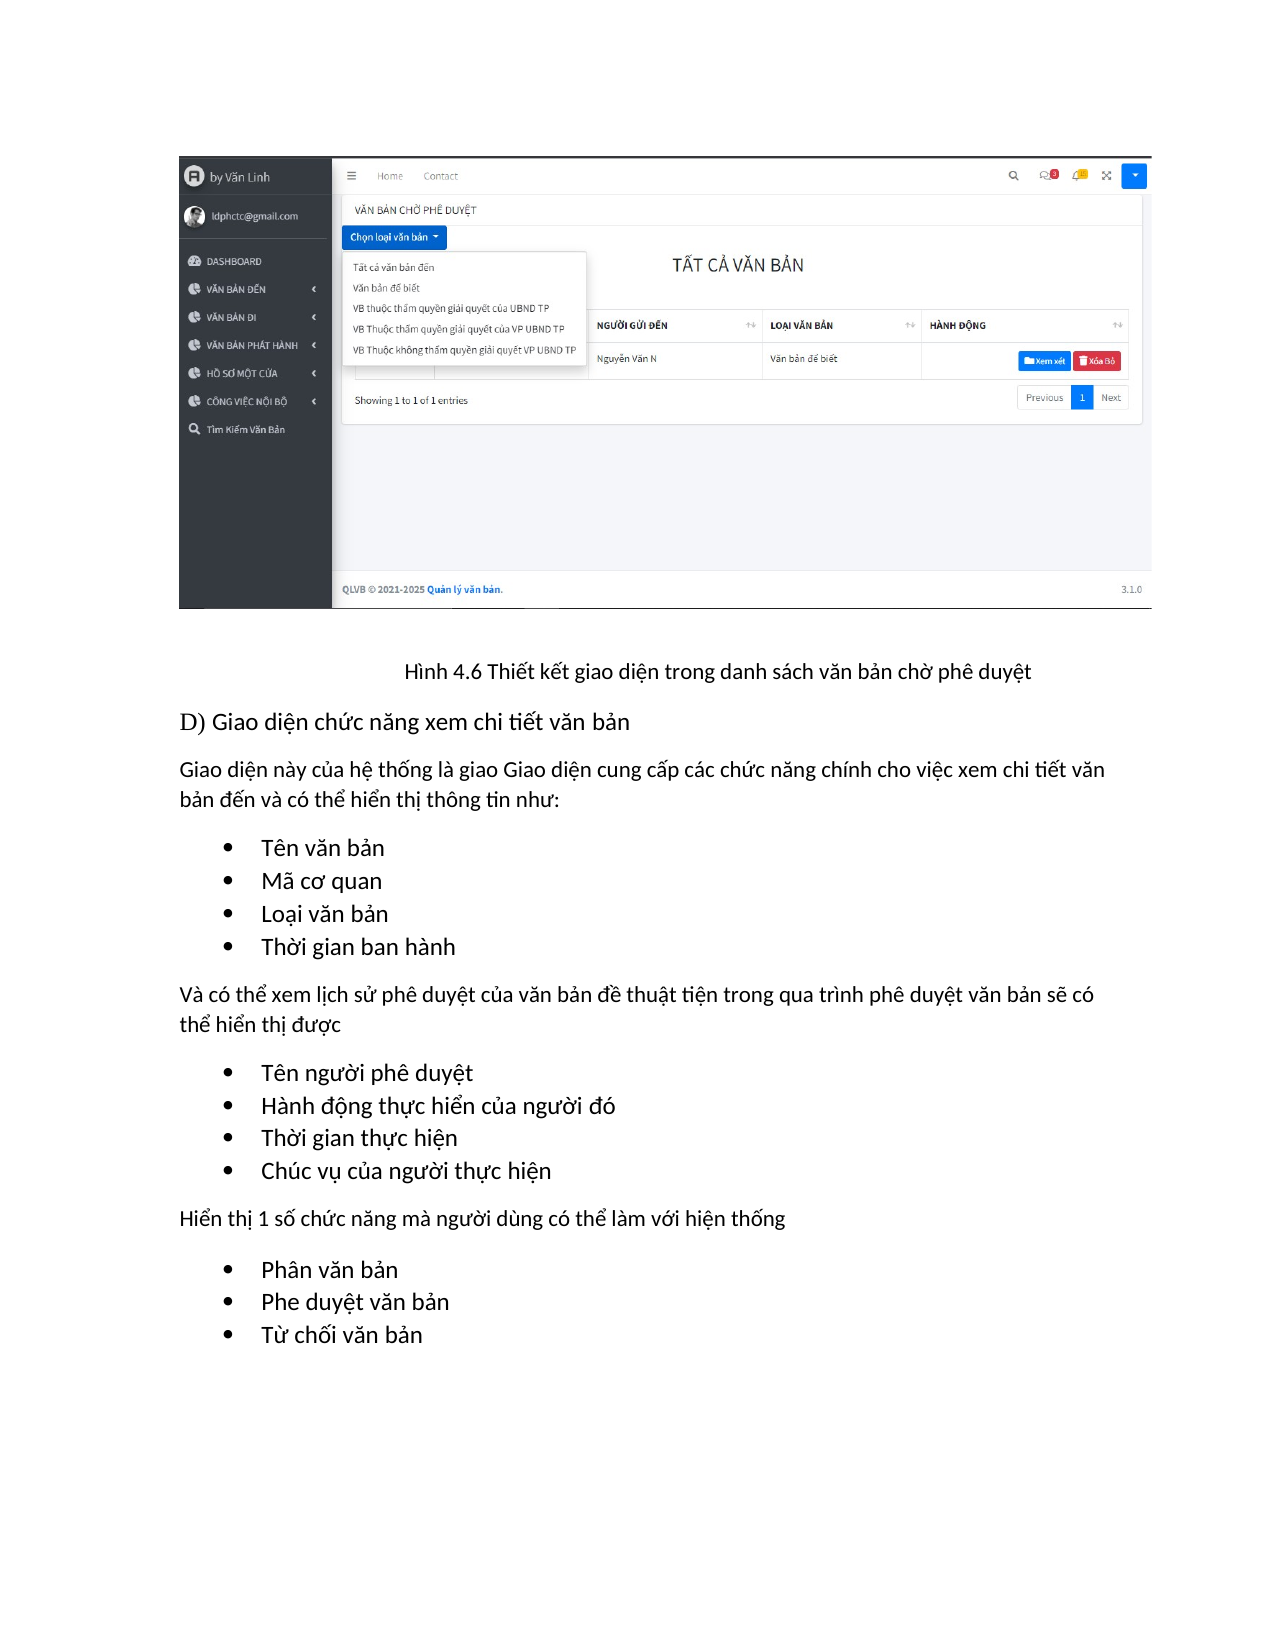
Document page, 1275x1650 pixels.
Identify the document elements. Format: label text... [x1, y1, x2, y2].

list Hành động thực hiển của người đó [224, 1090, 1239, 1121]
list Thời gian thực hiện [224, 1123, 1239, 1153]
list Mã cơ quan [224, 865, 1239, 896]
list Phân văn bản [224, 1254, 1239, 1284]
list Loại văn bản [224, 898, 1239, 929]
text Và có thể xem lịch sử phê duyệt của văn bản đề thuật tiện trong qua trình phê duyệt văn bản sẽ có thể hiển thị được [179, 980, 1130, 1038]
list Giao diện chức năng xem chi tiết văn bản [179, 706, 1239, 736]
list Từ chối văn bản [224, 1319, 1239, 1350]
text Hình 4.6 Thiết kết giao diện trong danh sách văn bản chờ phê duyệt [404, 657, 1239, 685]
list Tên văn bản [224, 833, 1239, 863]
text Giao diện này của hệ thống là giao Giao diện cung cấp các chức năng chính cho việc xem chi tiết văn bản đến và có thể hiển thị thông tin như: [179, 755, 1132, 814]
list Phe duyệt văn bản [224, 1287, 1239, 1317]
list Tên người phê duyệt [224, 1057, 1239, 1088]
text Hiển thị 1 số chức năng mà người dùng có thể làm với hiện thống [179, 1204, 1239, 1232]
picture [179, 156, 1152, 609]
list Thời gian ban hành [224, 931, 1239, 961]
list Chúc vụ của người thực hiện [224, 1155, 1239, 1186]
